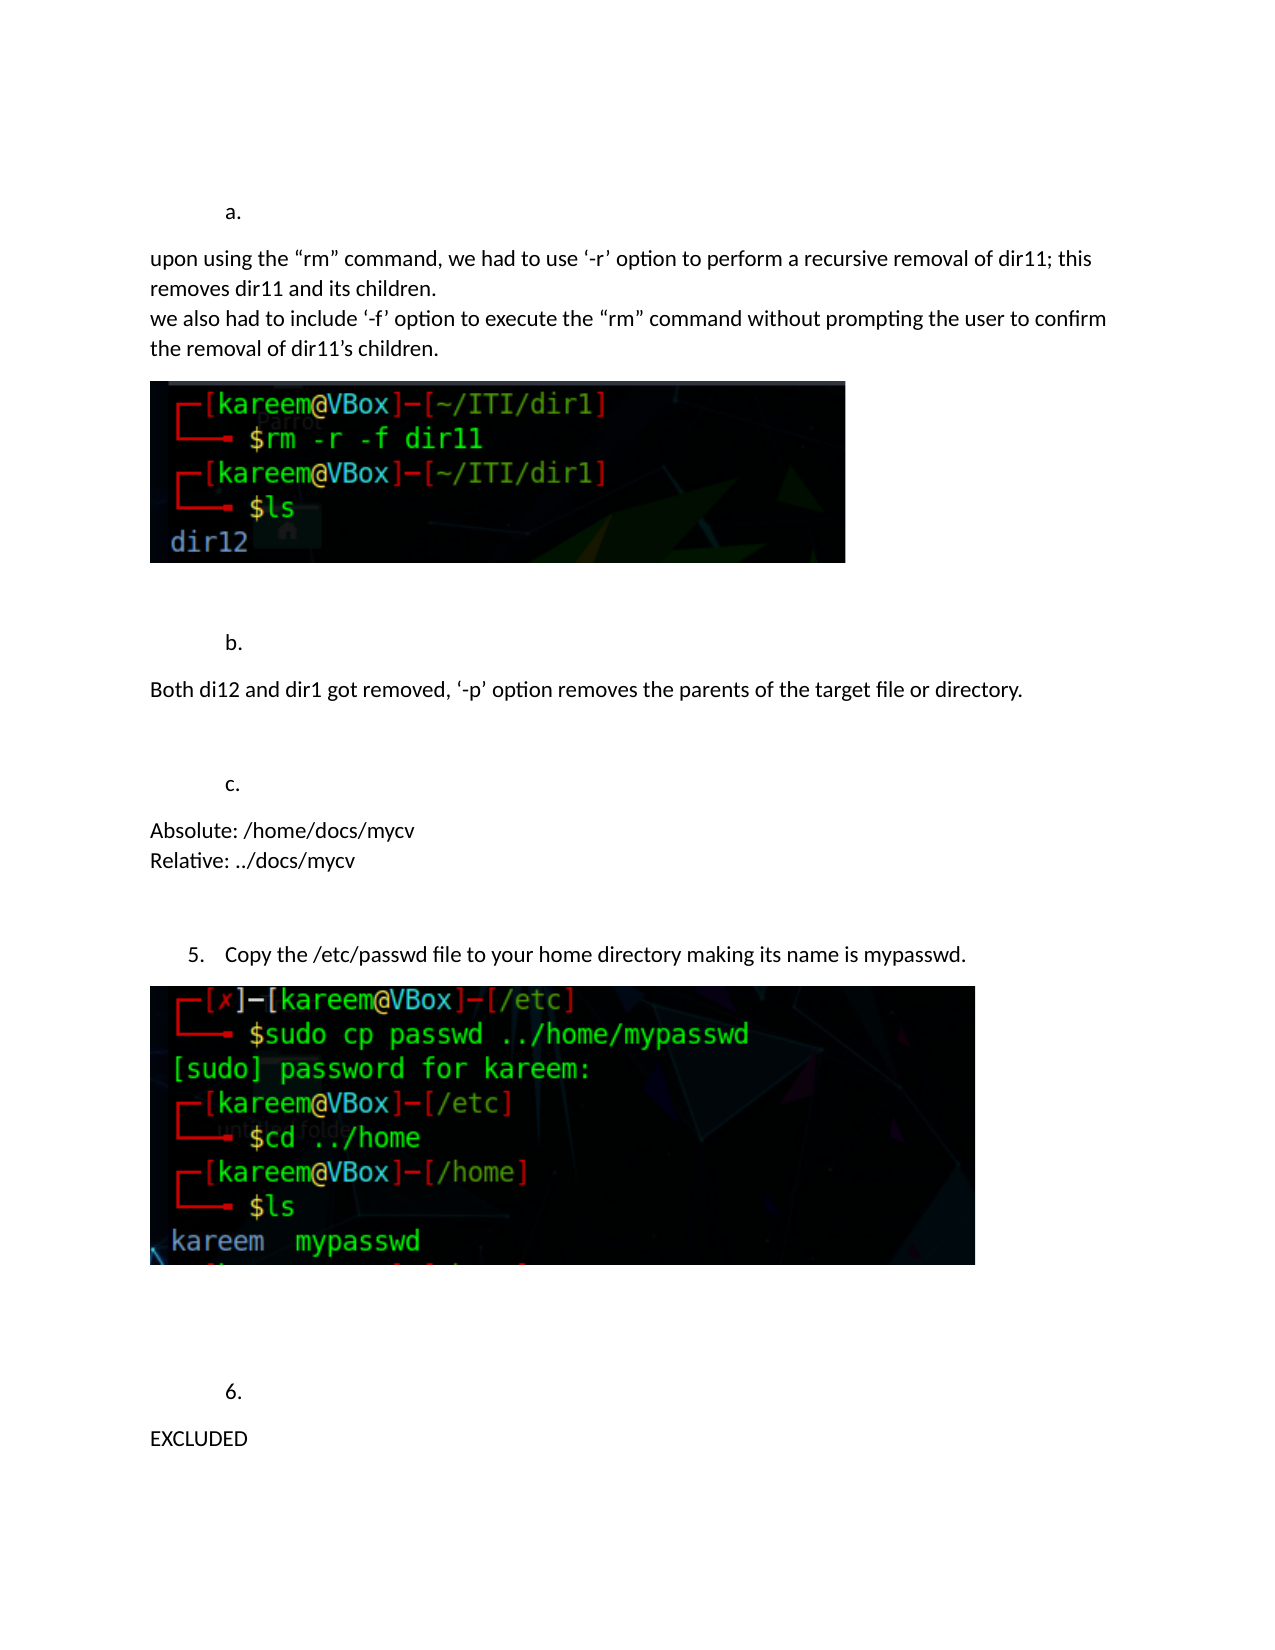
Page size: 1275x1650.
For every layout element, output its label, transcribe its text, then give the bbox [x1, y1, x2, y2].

list Copy the /etc/passwd file to your home directory making its name is mypasswd. [187, 940, 1125, 968]
text Both di12 and dir1 got removed, ‘-p’ option removes the parents of the target file or directory. [150, 675, 1125, 703]
picture [150, 986, 976, 1265]
text EXCLUDED [150, 1424, 1125, 1452]
text a. [150, 197, 1125, 225]
text b. [150, 628, 1125, 656]
text Absolute: /home/docs/mycv Relative: ../docs/mycv [150, 816, 1125, 874]
text 6. [150, 1377, 1125, 1405]
picture [150, 381, 846, 563]
text upon using the “rm” command, we had to use ‘-r’ option to perform a recursive removal of dir11; this removes dir11 and its children. we also had to include ‘-f’ option to execute the “rm” command without prompting the user to confirm the removal of dir11’s children. [150, 244, 1125, 362]
text c. [150, 769, 1125, 797]
